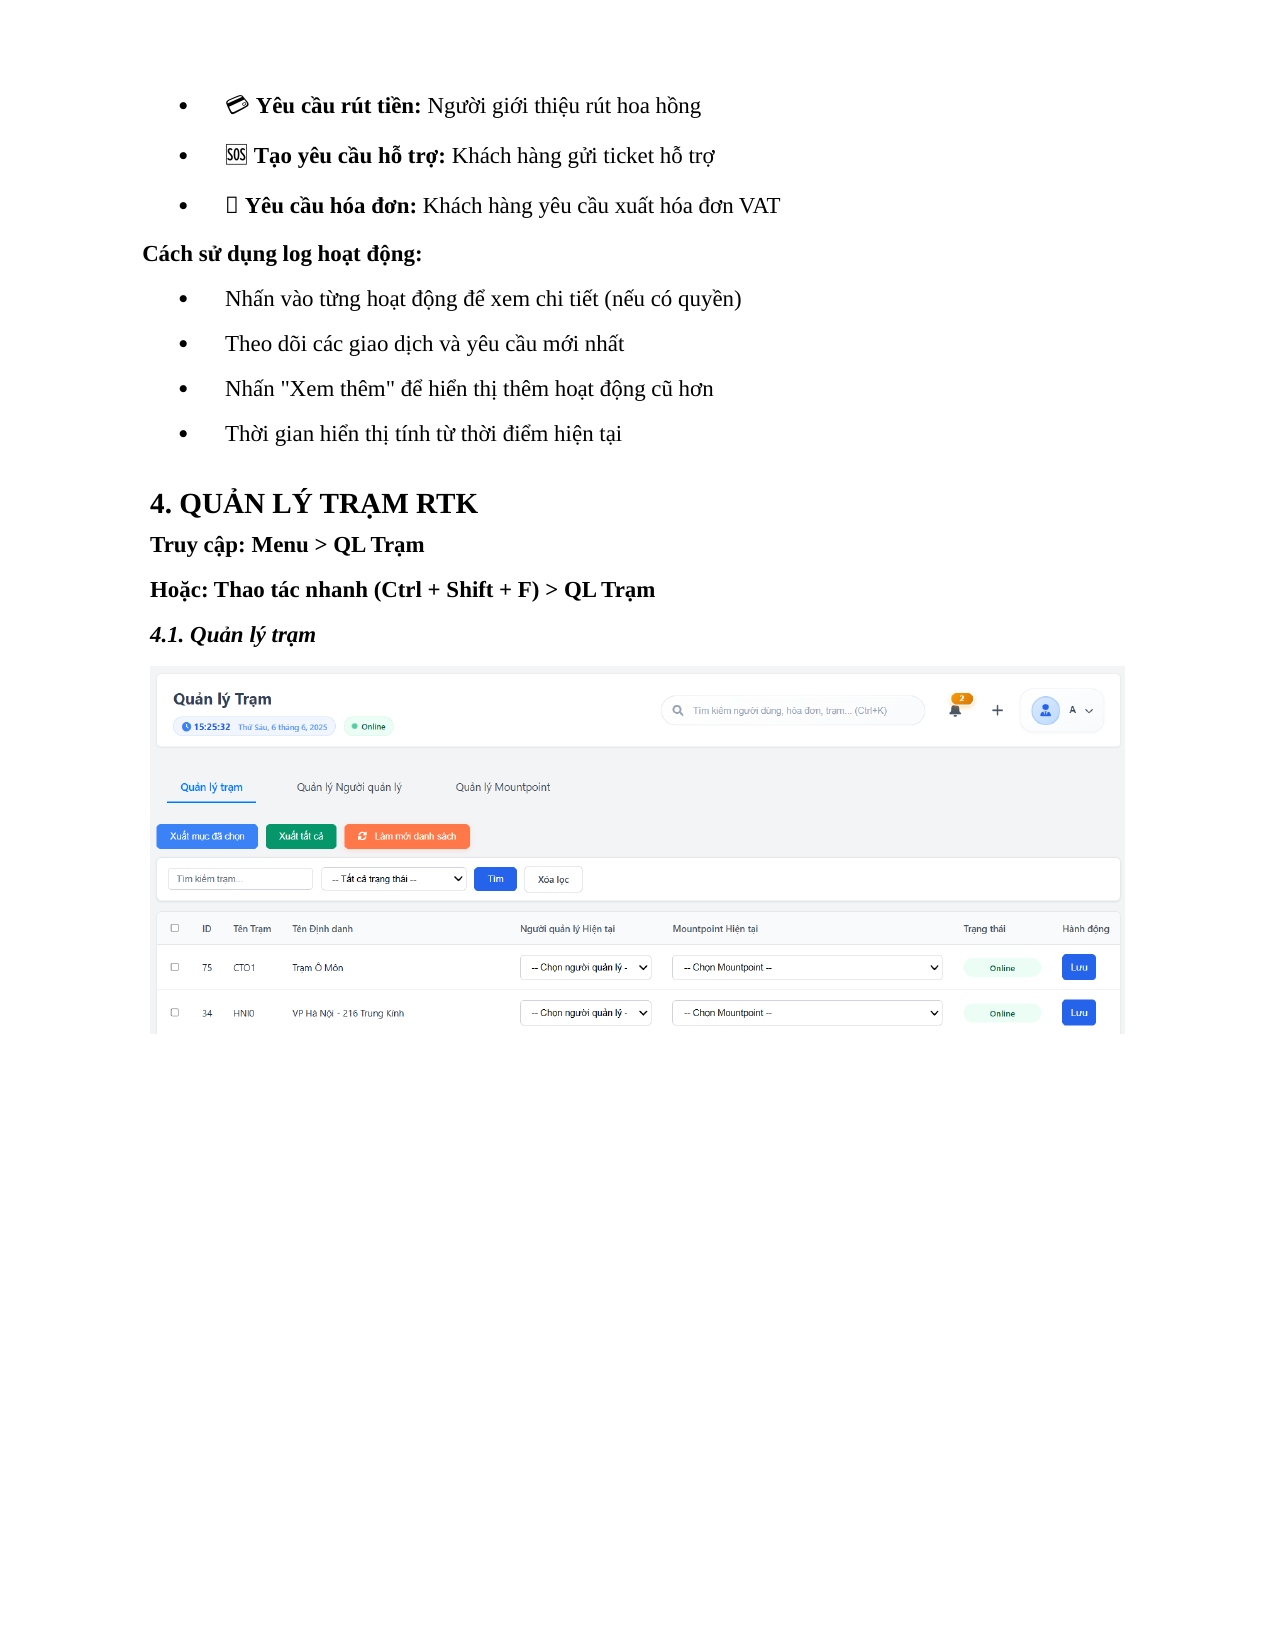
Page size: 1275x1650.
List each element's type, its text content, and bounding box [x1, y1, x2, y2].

text Truy cập: Menu > QL Trạm [150, 531, 1125, 557]
subtitle 4. QUẢN LÝ TRẠM RTK [150, 486, 1125, 520]
picture [150, 666, 1125, 1034]
list 💳 Yêu cầu rút tiền: Người giới thiệu rút hoa hồng [179, 89, 1125, 120]
list Theo dõi các giao dịch và yêu cầu mới nhất [179, 330, 1125, 356]
text Cách sử dụng log hoạt động: [142, 240, 1125, 266]
text Hoặc: Thao tác nhanh (Ctrl + Shift + F) > QL Trạm [150, 576, 1125, 602]
list Nhấn vào từng hoạt động để xem chi tiết (nếu có quyền) [179, 285, 1125, 311]
text 4.1. Quản lý trạm [150, 621, 1125, 647]
list Thời gian hiển thị tính từ thời điểm hiện tại [179, 420, 1125, 447]
list Nhấn "Xem thêm" để hiển thị thêm hoạt động cũ hơn [179, 375, 1125, 402]
list 🆘 Tạo yêu cầu hỗ trợ: Khách hàng gửi ticket hỗ trợ [179, 139, 1125, 170]
list 📄 Yêu cầu hóa đơn: Khách hàng yêu cầu xuất hóa đơn VAT [179, 189, 1125, 221]
